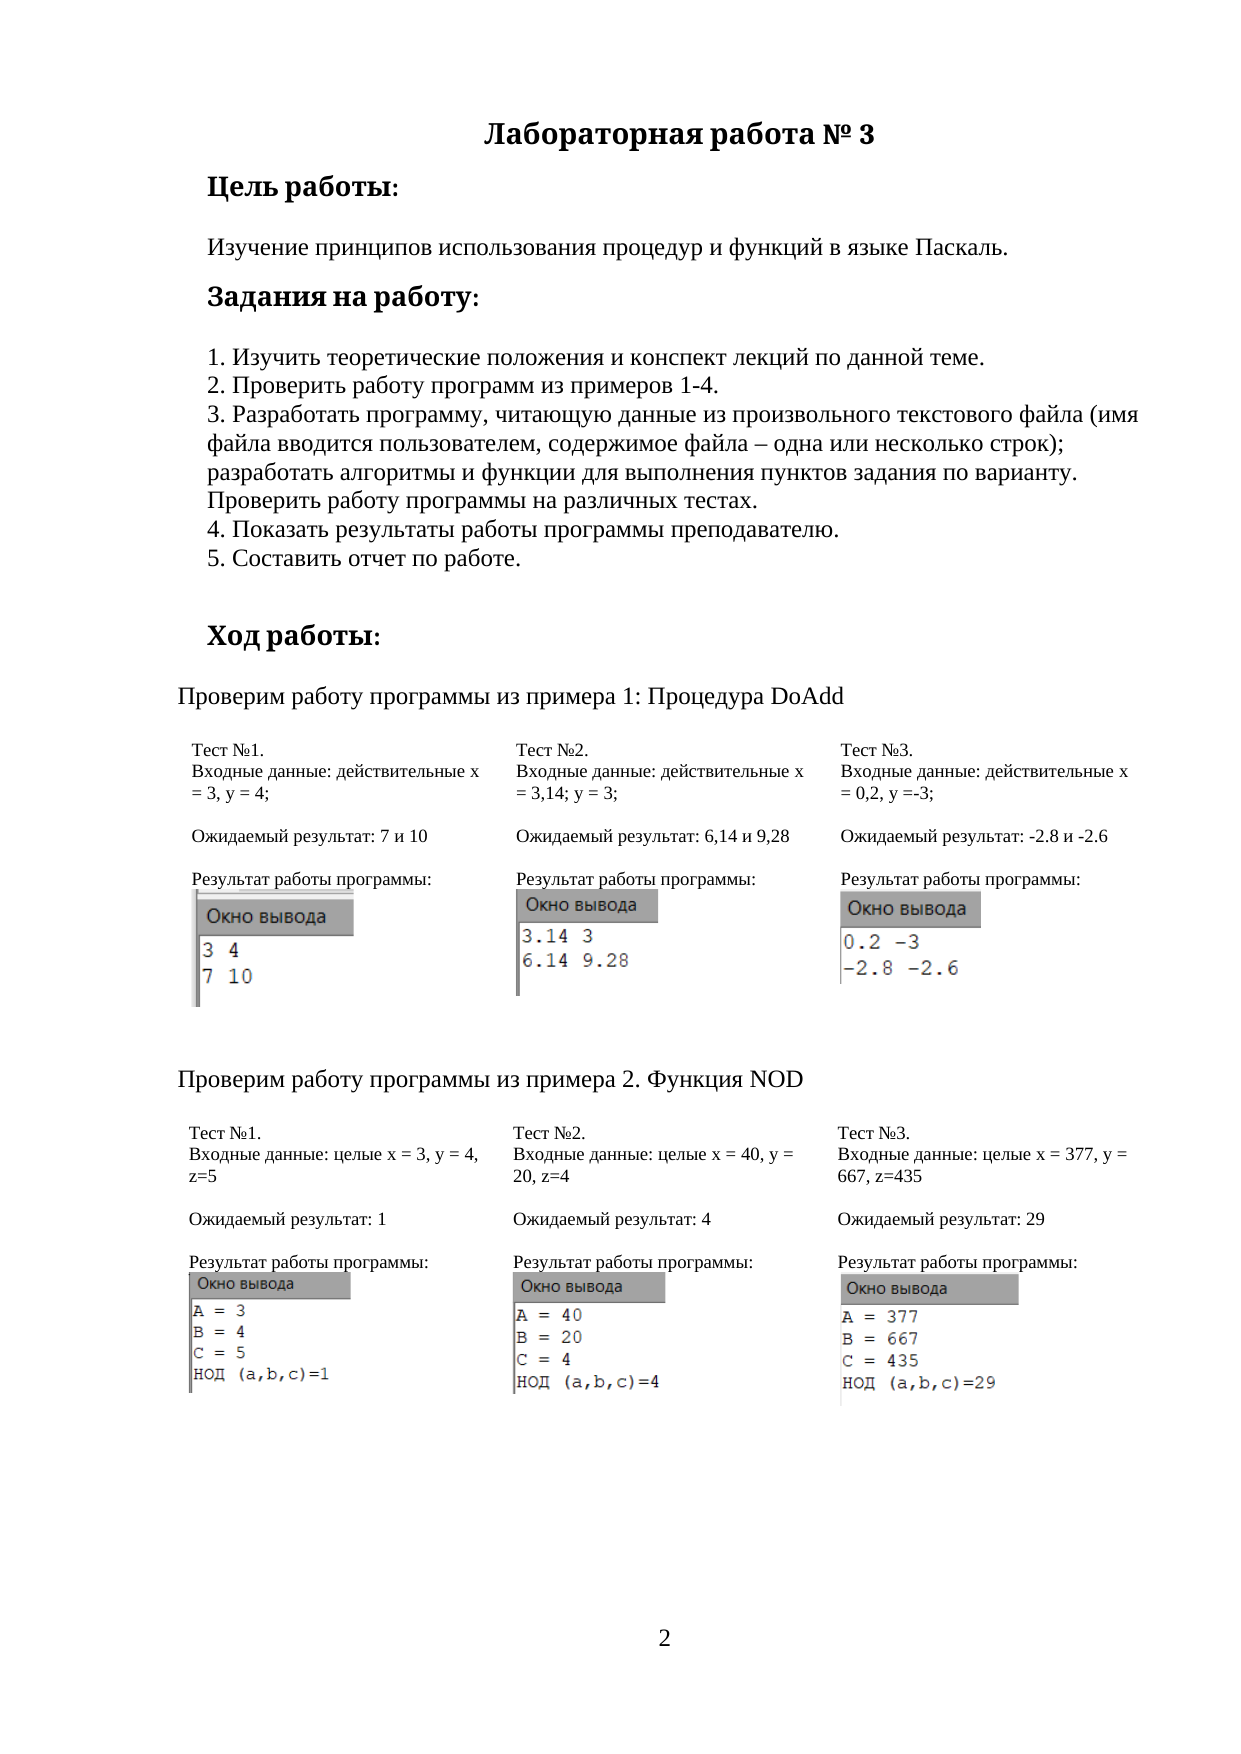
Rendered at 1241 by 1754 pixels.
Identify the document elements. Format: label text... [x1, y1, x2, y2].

table_header Тест №2. Входные данные: действительные x = 3,14; y = 3; Ожидаемый результат: 6,14 и 9,28 Результат работы программы: [502, 739, 826, 1007]
picture [188, 1272, 351, 1393]
picture [515, 889, 659, 996]
text Проверим работу программы из примера 1: Процедура DoAdd [177, 681, 1152, 710]
text Проверим работу программы из примера 2. Функция NOD [177, 1064, 1152, 1093]
subtitle Задания на работу: [207, 282, 1152, 313]
text 4. Показать результаты работы программы преподавателю. [207, 514, 1152, 543]
table_header Тест №3. Входные данные: действительные x = 0,2, y =-3; Ожидаемый результат: -2.8 и -2.6 Результат работы программы: [826, 739, 1151, 1007]
text Изучение принципов использования процедур и функций в языке Паскаль. [207, 232, 1152, 261]
text 1. Изучить теоретические положения и конспект лекций по данной теме. [207, 313, 1152, 371]
text 5. Составить отчет по работе. [207, 543, 1152, 572]
picture [840, 889, 981, 984]
picture [512, 1272, 666, 1394]
table_header Тест №3. Входные данные: целые x = 377, y = 667, z=435 Ожидаемый результат: 29 Результат работы программы: [826, 1122, 1151, 1406]
text 2. Проверить работу программ из примеров 1-4. [207, 371, 1152, 399]
picture [840, 1272, 1019, 1406]
subtitle Цель работы: [207, 172, 1152, 204]
subtitle Лабораторная работа № 3 [207, 118, 1152, 152]
picture [191, 889, 354, 1007]
subtitle Ход работы: [207, 621, 1152, 653]
text 3. Разработать программу, читающую данные из произвольного текстового файла (имя файла вводится пользователем, содержимое файла – одна или несколько строк); разработать алгоритмы и функции для выполнения пунктов задания по варианту. Проверить работу программы на различных тестах. [207, 399, 1152, 514]
table_header Тест №1. Входные данные: действительные x = 3, y = 4; Ожидаемый результат: 7 и 10 Результат работы программы: [177, 739, 502, 1007]
table_header Тест №2. Входные данные: целые x = 40, y = 20, z=4 Ожидаемый результат: 4 Результат работы программы: [502, 1122, 826, 1406]
table_header Тест №1. Входные данные: целые x = 3, y = 4, z=5 Ожидаемый результат: 1 Результат работы программы: [177, 1122, 502, 1406]
